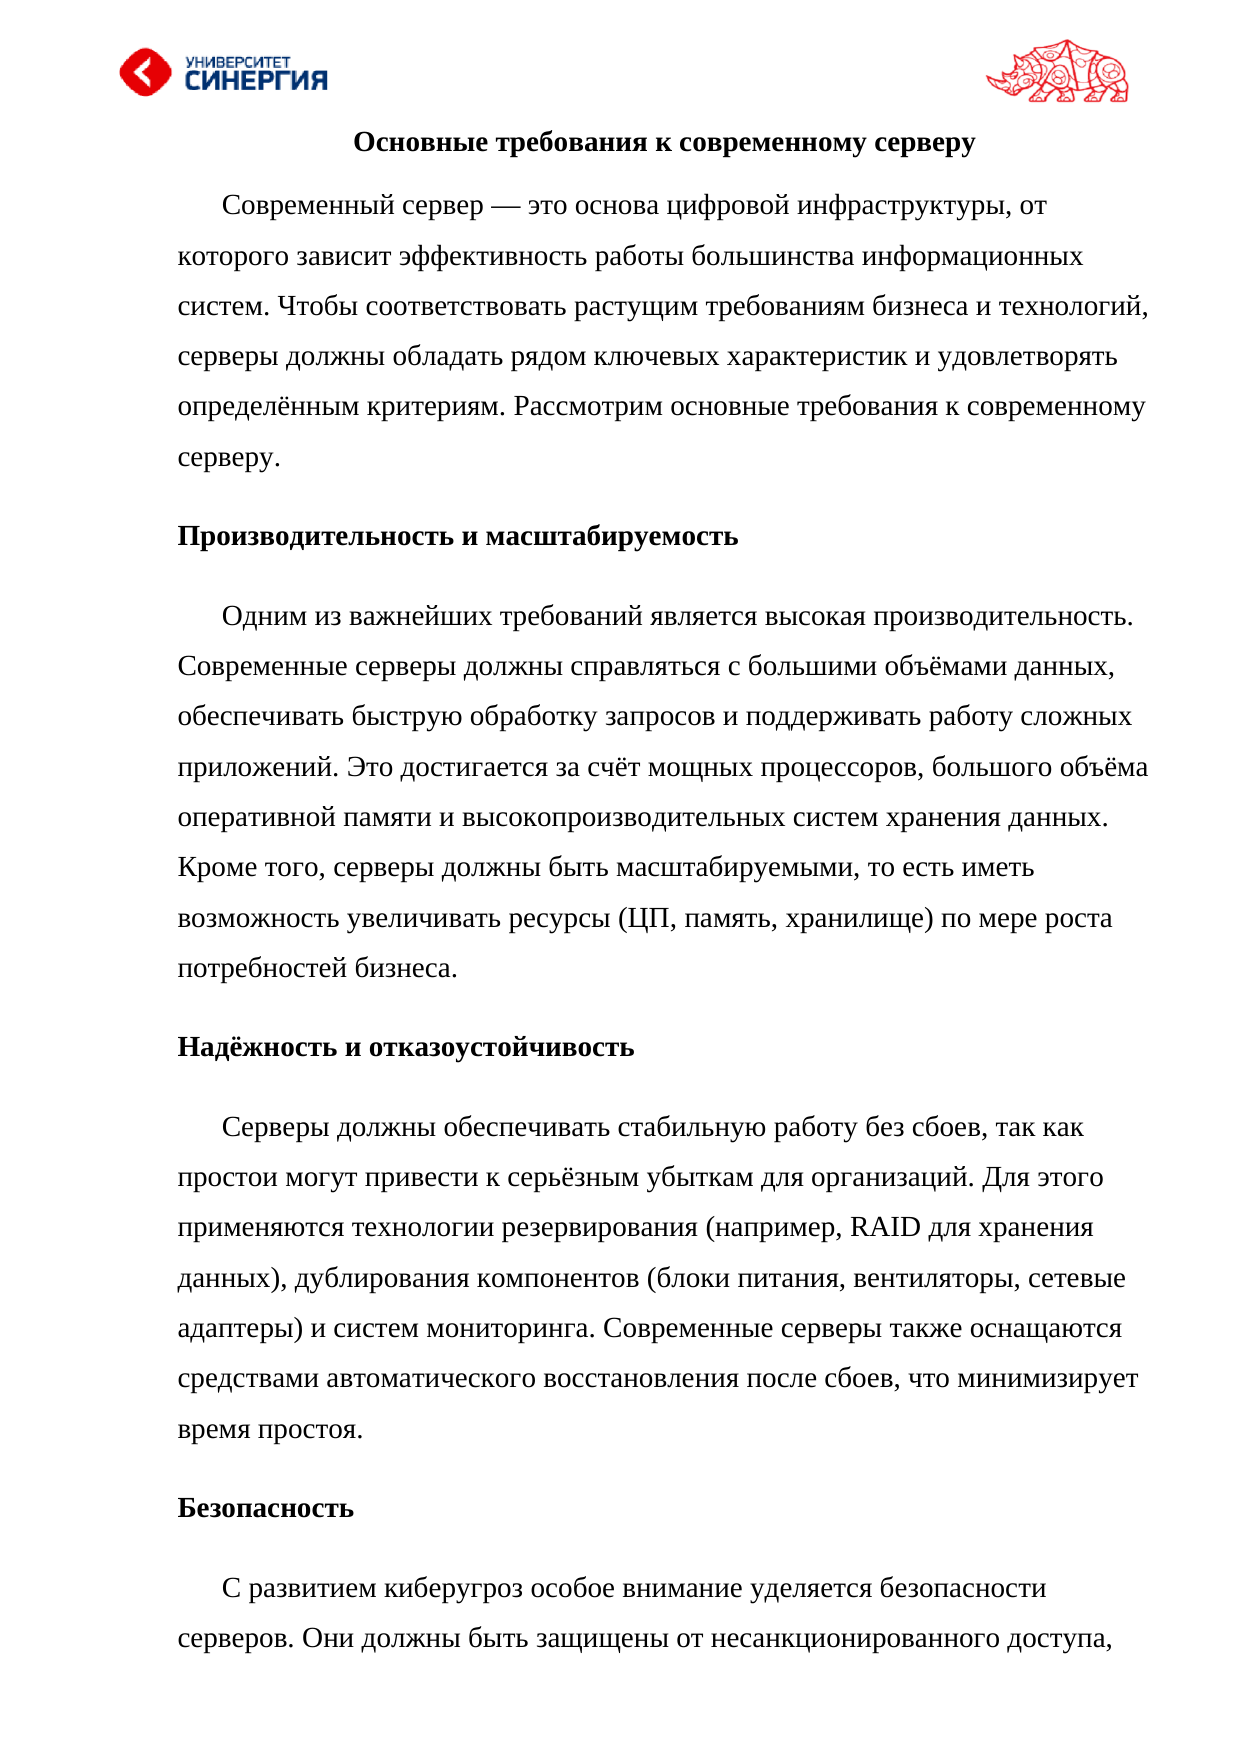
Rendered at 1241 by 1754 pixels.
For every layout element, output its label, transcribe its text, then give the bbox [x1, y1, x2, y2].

text Одним из важнейших требований является высокая производительность. Современные серверы должны справляться с большими объёмами данных, обеспечивать быструю обработку запросов и поддерживать работу сложных приложений. Это достигается за счёт мощных процессоров, большого объёма оперативной памяти и высокопроизводительных систем хранения данных. Кроме того, серверы должны быть масштабируемыми, то есть иметь возможность увеличивать ресурсы (ЦП, память, хранилище) по мере роста потребностей бизнеса. [177, 598, 1152, 983]
text Надёжность и отказоустойчивость [177, 1029, 1152, 1063]
text Безопасность [177, 1490, 1152, 1524]
picture [0, 0, 1236, 125]
text Производительность и масштабируемость [177, 518, 1152, 552]
text Современный сервер — это основа цифровой инфраструктуры, от которого зависит эффективность работы большинства информационных систем. Чтобы соответствовать растущим требованиям бизнеса и технологий, серверы должны обладать рядом ключевых характеристик и удовлетворять определённым критериям. Рассмотрим основные требования к современному серверу. [177, 187, 1152, 472]
text Основные требования к современному серверу [177, 125, 1152, 158]
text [177, 1570, 1152, 1654]
text Серверы должны обеспечивать стабильную работу без сбоев, так как простои могут привести к серьёзным убыткам для организаций. Для этого применяются технологии резервирования (например, RAID для хранения данных), дублирования компонентов (блоки питания, вентиляторы, сетевые адаптеры) и систем мониторинга. Современные серверы также оснащаются средствами автоматического восстановления после сбоев, что минимизирует время простоя. [177, 1109, 1152, 1444]
